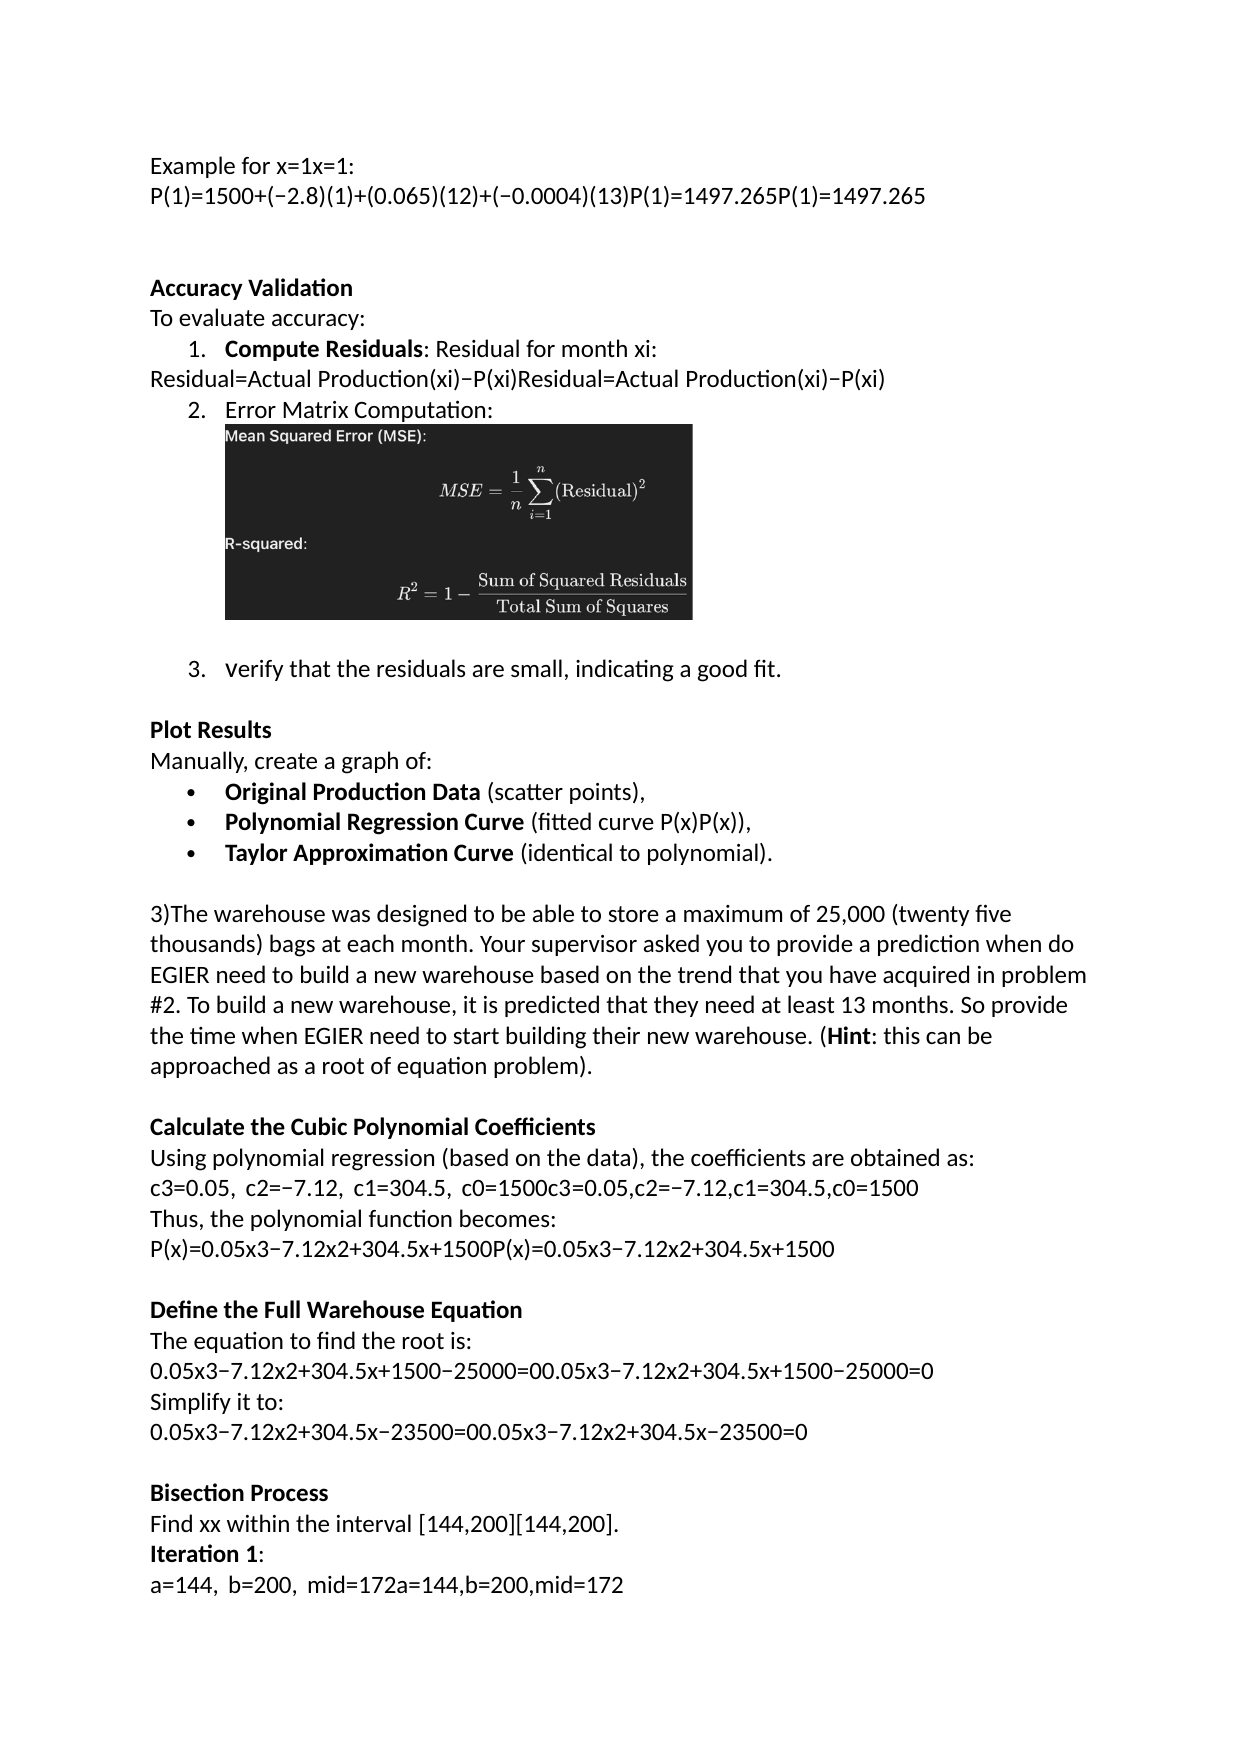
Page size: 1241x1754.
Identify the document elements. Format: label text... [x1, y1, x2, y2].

text Residual=Actual Production(xi)−P(xi)Residual=Actual Production(xi​)−P(xi​) [150, 364, 1090, 394]
text To evaluate accuracy: [150, 303, 1090, 333]
text c3=0.05, c2=−7.12, c1=304.5, c0=1500c3​=0.05,c2​=−7.12,c1​=304.5,c0​=1500 [150, 1172, 1090, 1203]
text Calculate the Cubic Polynomial Coefficients [150, 1111, 1090, 1142]
text Bisection Process [150, 1478, 1090, 1508]
text Find xx within the interval [144,200][144,200]. [150, 1508, 1090, 1539]
text P(1)=1500+(−2.8)(1)+(0.065)(12)+(−0.0004)(13)P(1)=1497.265P(1)=1497.265 [150, 181, 1090, 211]
list verify that the residuals are small, indicating a good fit. [187, 650, 1090, 684]
text 0.05x3−7.12x2+304.5x−23500=00.05x3−7.12x2+304.5x−23500=0 [150, 1417, 1090, 1447]
text Iteration 1: [150, 1539, 1090, 1569]
text 3)The warehouse was designed to be able to store a maximum of 25,000 (twenty five thousands) bags at each month. Your supervisor asked you to provide a prediction when do EGIER need to build a new warehouse based on the trend that you have acquired in problem #2. To build a new warehouse, it is predicted that they need at least 13 months. So provide the time when EGIER need to start building their new warehouse. (Hint: this can be approached as a root of equation problem). [150, 898, 1090, 1081]
text a=144, b=200, mid=172a=144,b=200,mid=172 [150, 1569, 1090, 1600]
text Using polynomial regression (based on the data), the coefficients are obtained as: [150, 1142, 1090, 1172]
list Polynomial Regression Curve (fitted curve P(x)P(x)), [187, 806, 1090, 837]
text Plot Results [150, 714, 1090, 745]
list Compute Residuals: Residual for month xi​: [187, 333, 1090, 364]
text 0.05x3−7.12x2+304.5x+1500−25000=00.05x3−7.12x2+304.5x+1500−25000=0 [150, 1356, 1090, 1386]
text Manually, create a graph of: [150, 745, 1090, 776]
list Original Production Data (scatter points), [187, 776, 1090, 806]
text Example for x=1x=1: [150, 150, 1090, 181]
text Accuracy Validation [150, 272, 1090, 303]
text The equation to find the root is: [150, 1325, 1090, 1356]
list Taylor Approximation Curve (identical to polynomial). [187, 837, 1090, 867]
picture [225, 424, 693, 620]
text P(x)=0.05x3−7.12x2+304.5x+1500P(x)=0.05x3−7.12x2+304.5x+1500 [150, 1233, 1090, 1264]
text Thus, the polynomial function becomes: [150, 1203, 1090, 1233]
text Simplify it to: [150, 1386, 1090, 1417]
text Define the Full Warehouse Equation [150, 1294, 1090, 1325]
list Error Matrix Computation: [187, 394, 1090, 425]
